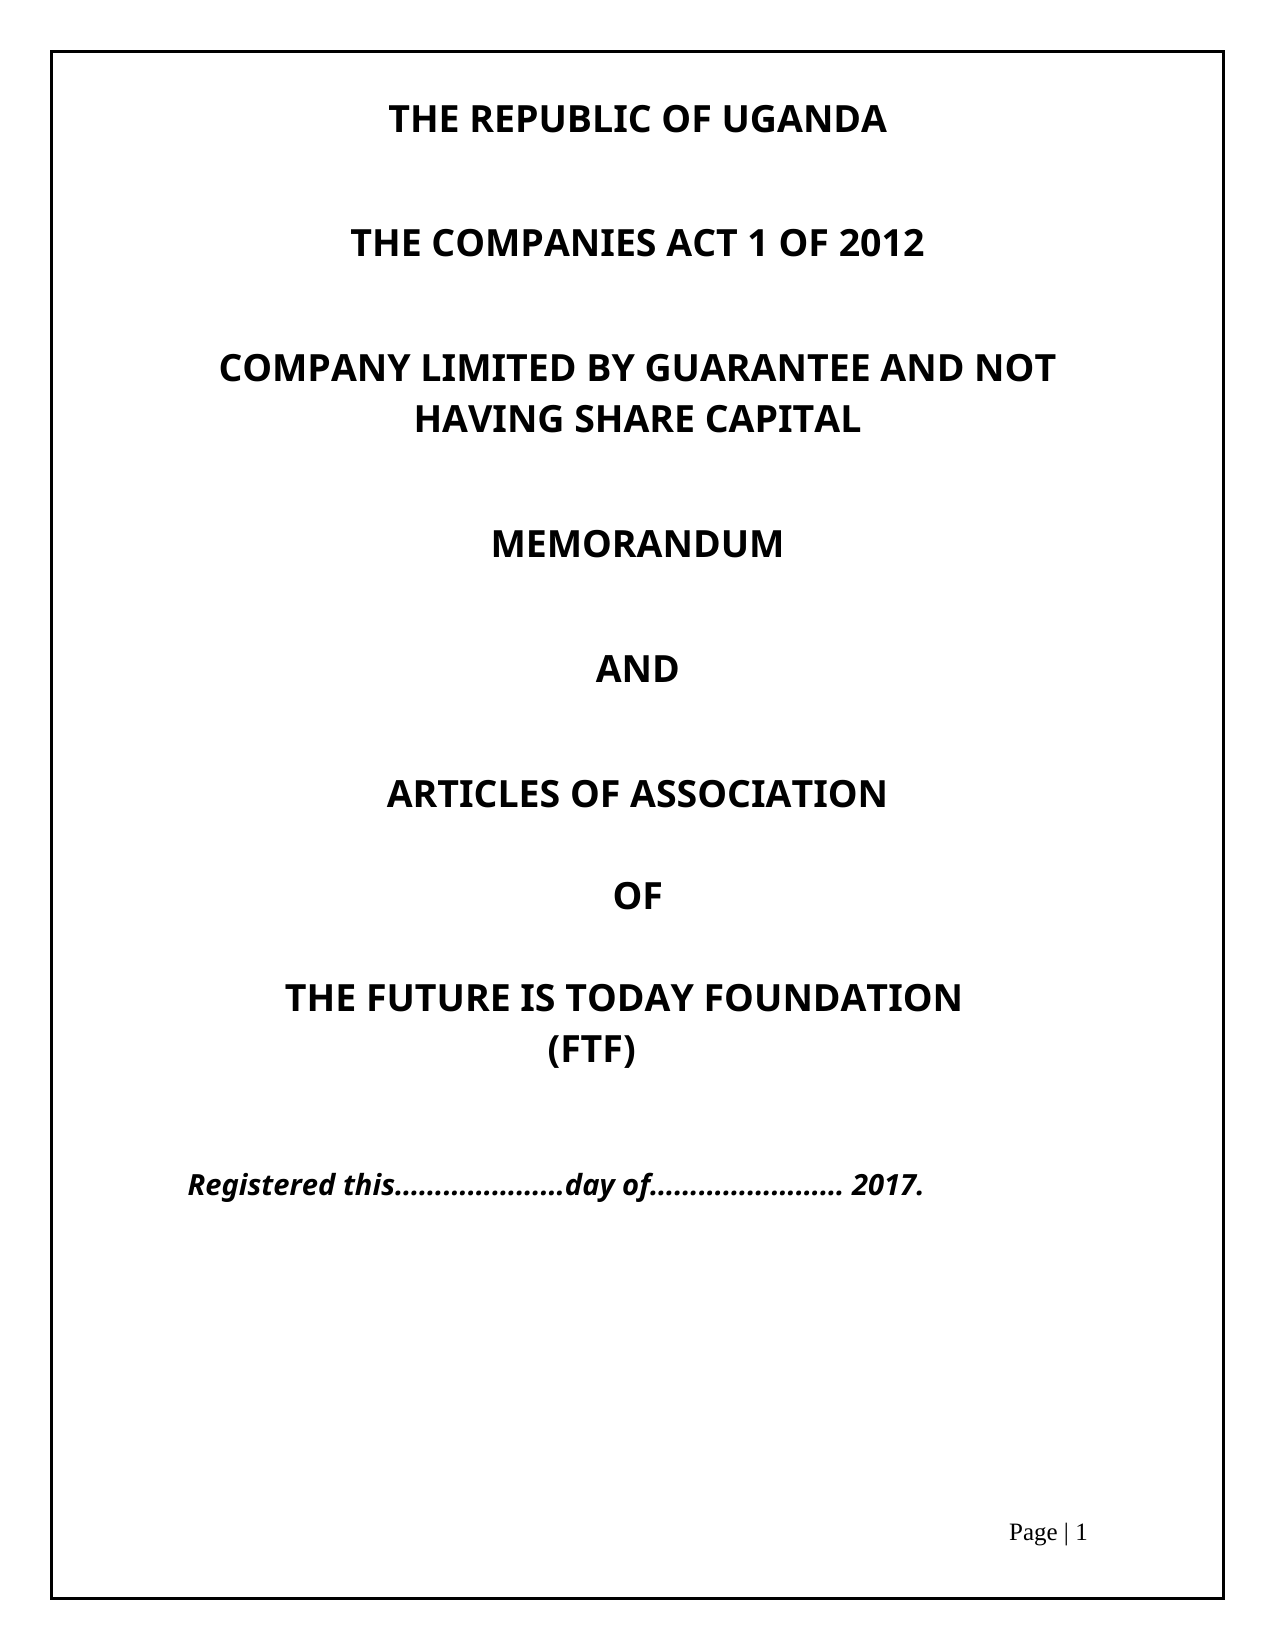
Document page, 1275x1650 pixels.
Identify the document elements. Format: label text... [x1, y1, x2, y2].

text THE COMPANIES ACT 1 OF 2012 [187, 217, 1087, 268]
subtitle AND [187, 642, 1087, 693]
title Registered this…………………day of…………………… 2017. [187, 1164, 1087, 1204]
title THE REPUBLIC OF UGANDA [187, 92, 1087, 143]
text MEMORANDUM [187, 517, 1087, 568]
text COMPANY LIMITED BY GUARANTEE AND NOT HAVING SHARE CAPITAL [187, 342, 1087, 444]
text OF [187, 869, 1087, 920]
text ARTICLES OF ASSOCIATION [187, 767, 1087, 818]
title THE FUTURE IS TODAY FOUNDATION [187, 971, 1087, 1022]
title (FTF) [187, 1022, 1087, 1073]
